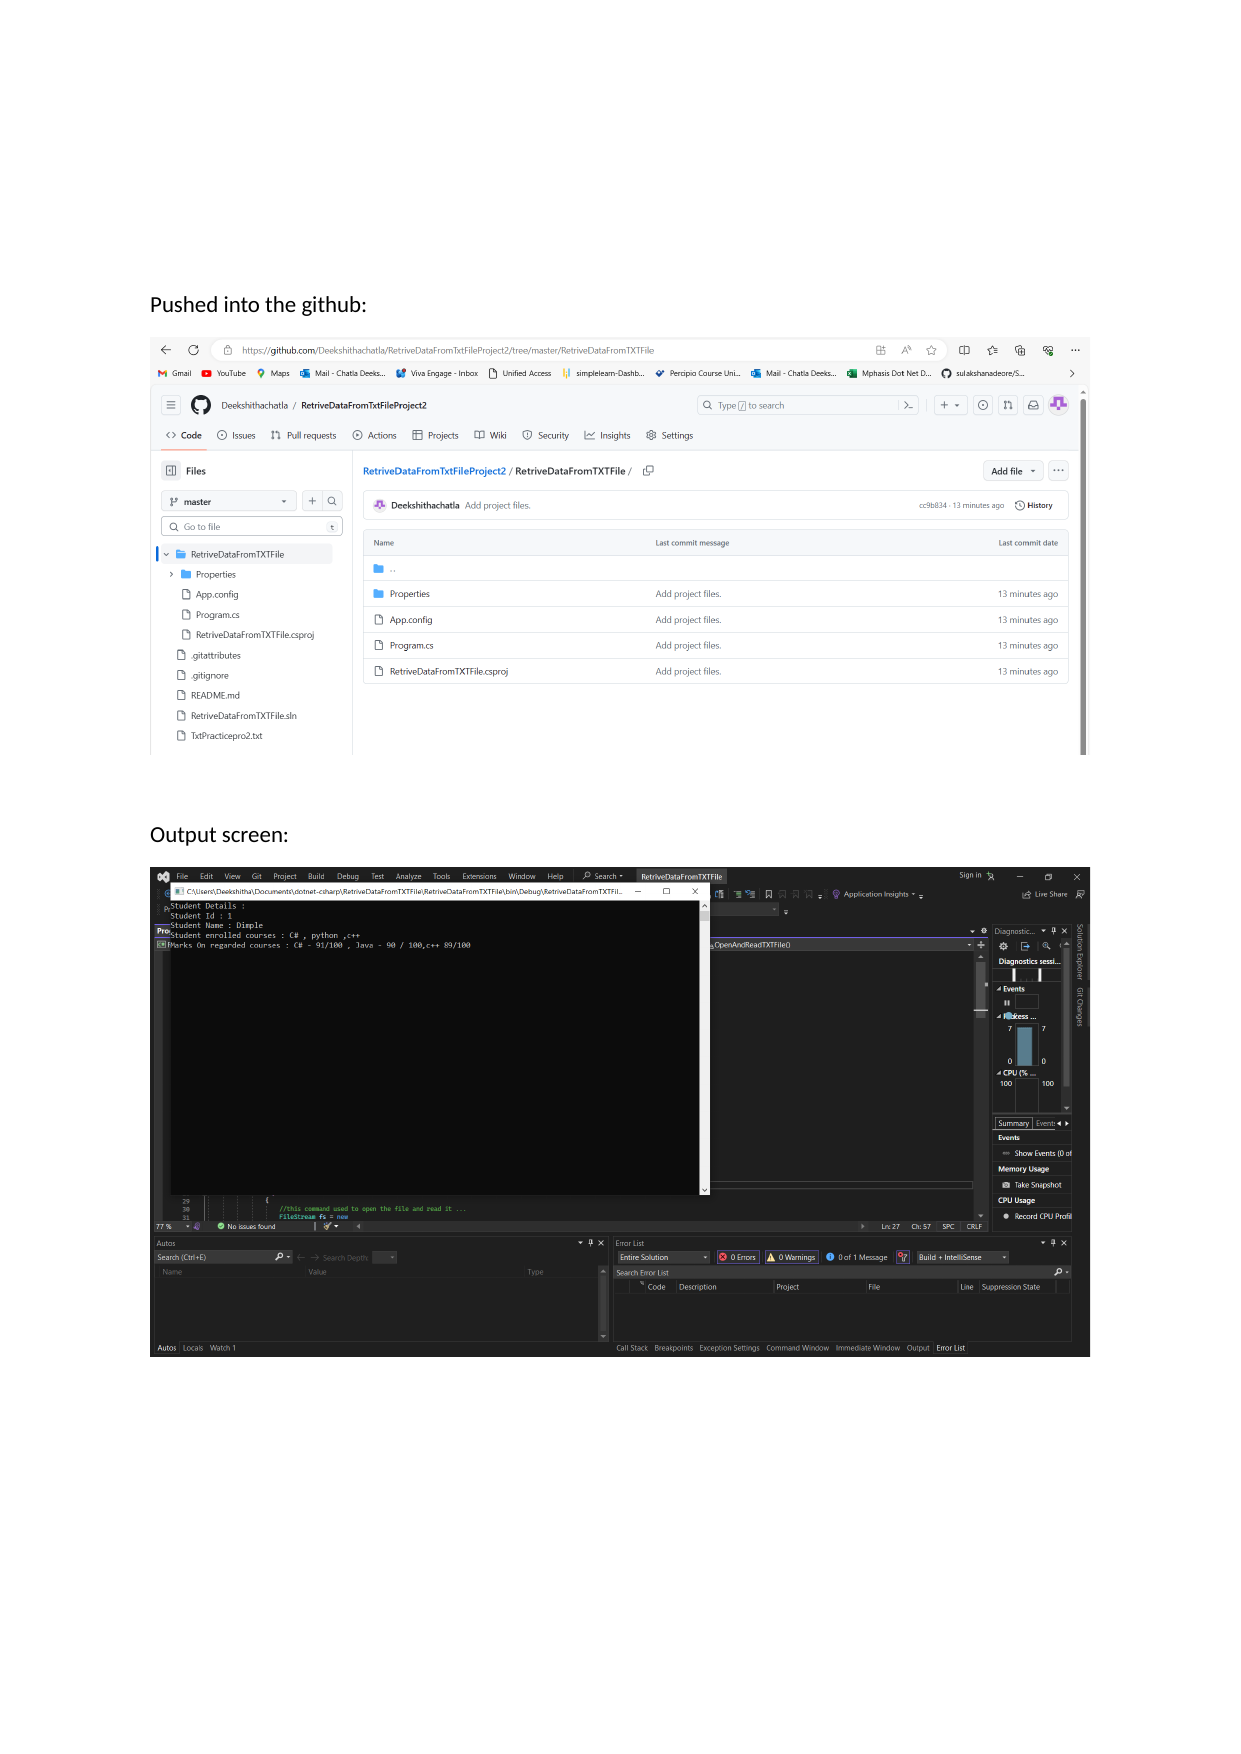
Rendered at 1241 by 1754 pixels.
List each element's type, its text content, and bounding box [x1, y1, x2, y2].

picture [150, 337, 1091, 755]
text Output screen: [150, 820, 1090, 848]
text Pushed into the github: [150, 291, 1090, 319]
picture [150, 867, 1091, 1357]
